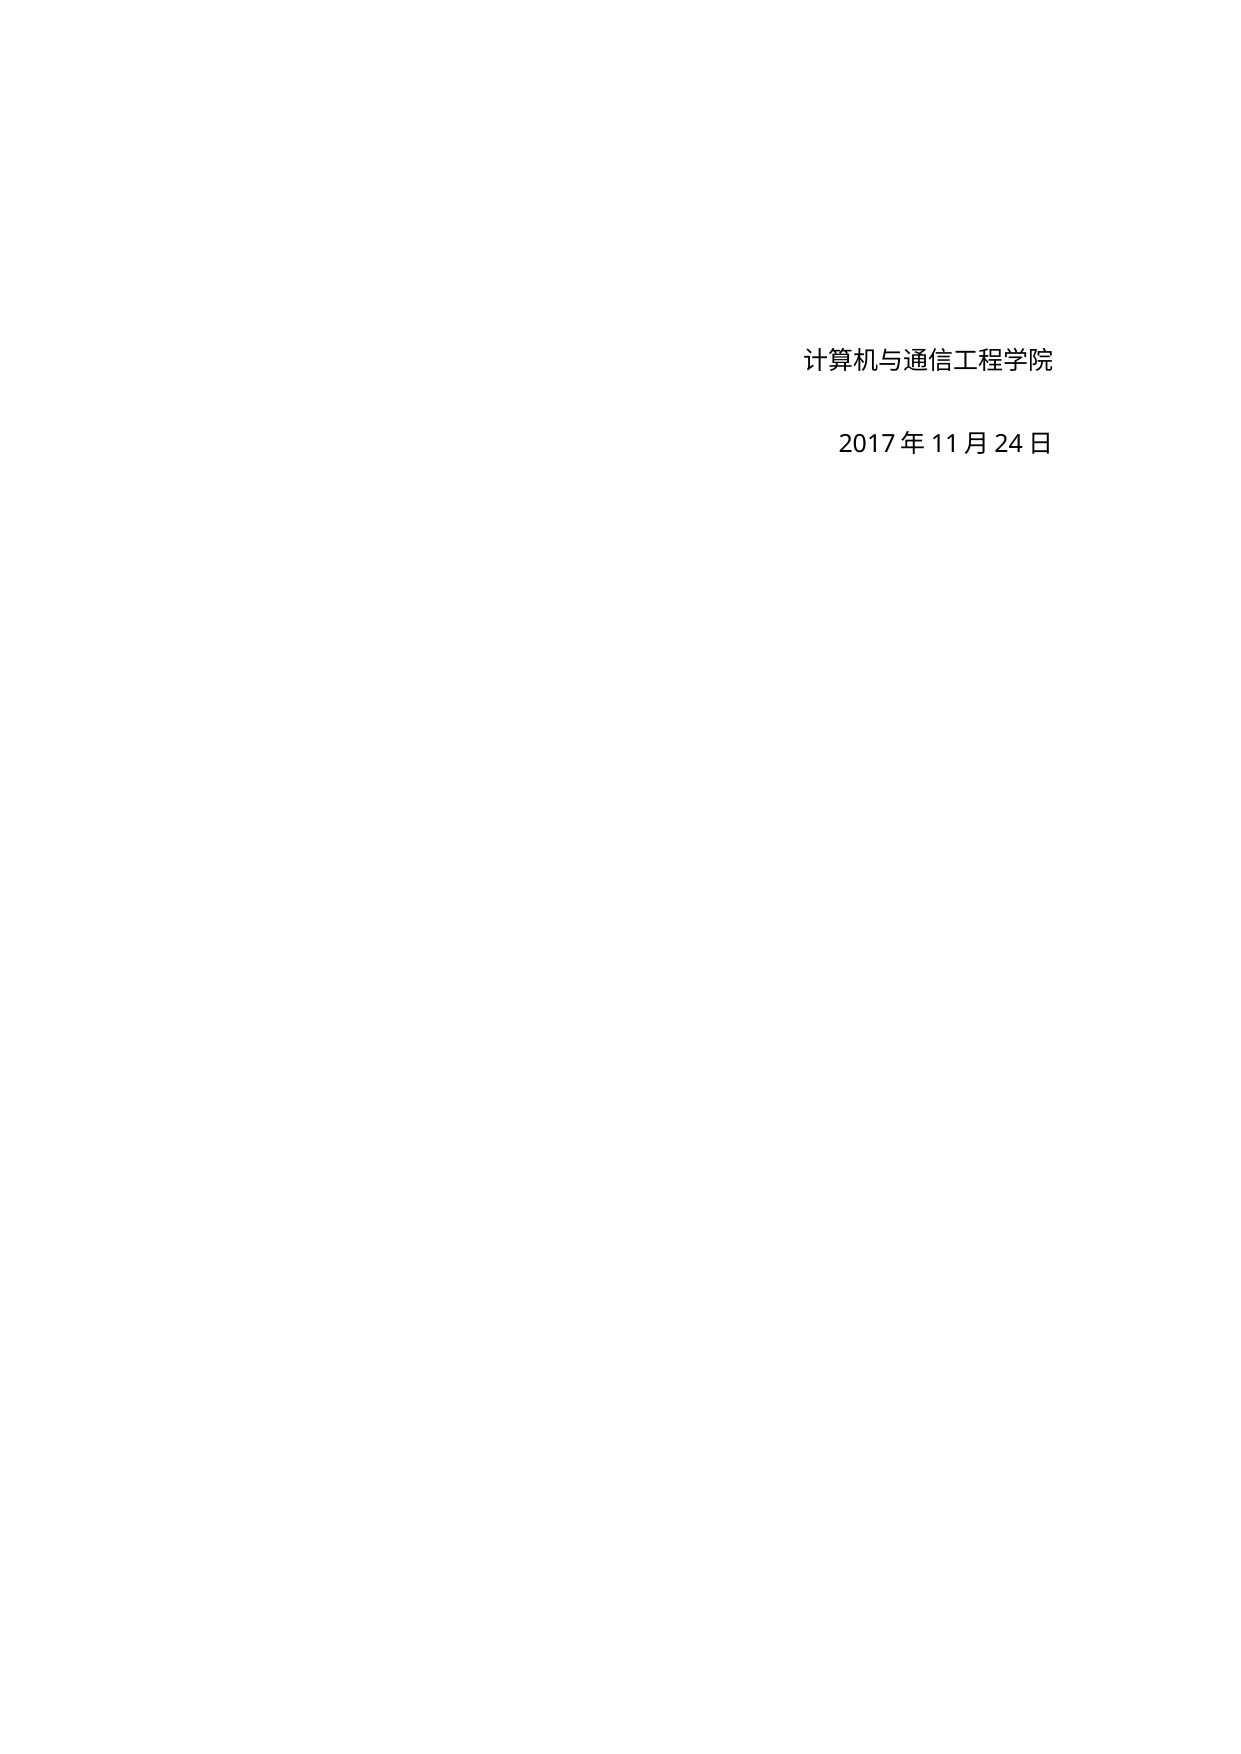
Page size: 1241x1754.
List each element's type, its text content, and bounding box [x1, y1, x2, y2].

text 2017年11月24日 [187, 409, 1053, 474]
text 计算机与通信工程学院 [187, 326, 1053, 391]
